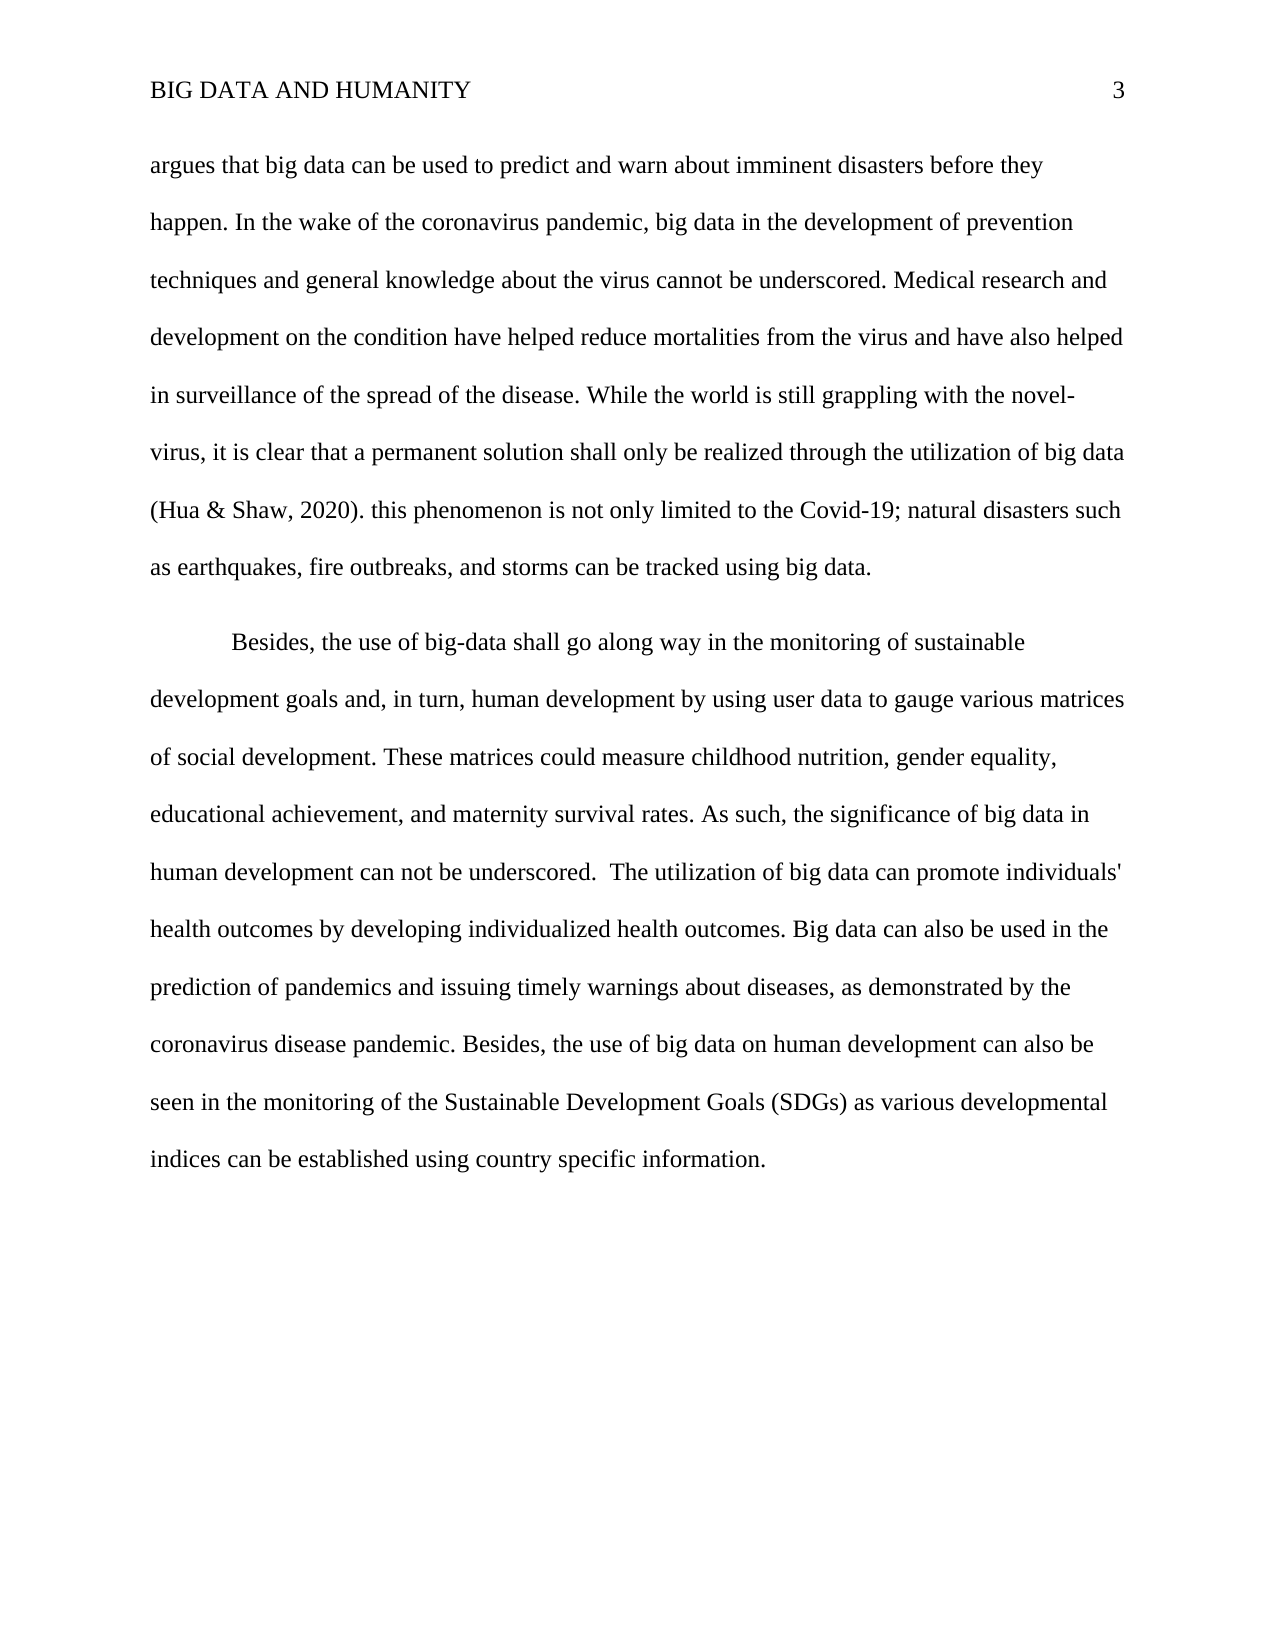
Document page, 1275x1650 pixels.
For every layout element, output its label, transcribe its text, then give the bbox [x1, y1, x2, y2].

text Besides, the use of big-data shall go along way in the monitoring of sustainable development goals and, in turn, human development by using user data to gauge various matrices of social development. These matrices could measure childhood nutrition, gender equality, educational achievement, and maternity survival rates. As such, the significance of big data in human development can not be underscored. The utilization of big data can promote individuals' health outcomes by developing individualized health outcomes. Big data can also be used in the prediction of pandemics and issuing timely warnings about diseases, as demonstrated by the coronavirus disease pandemic. Besides, the use of big data on human development can also be seen in the monitoring of the Sustainable Development Goals (SDGs) as various developmental indices can be established using country specific information. [150, 627, 1125, 1173]
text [150, 150, 1125, 581]
